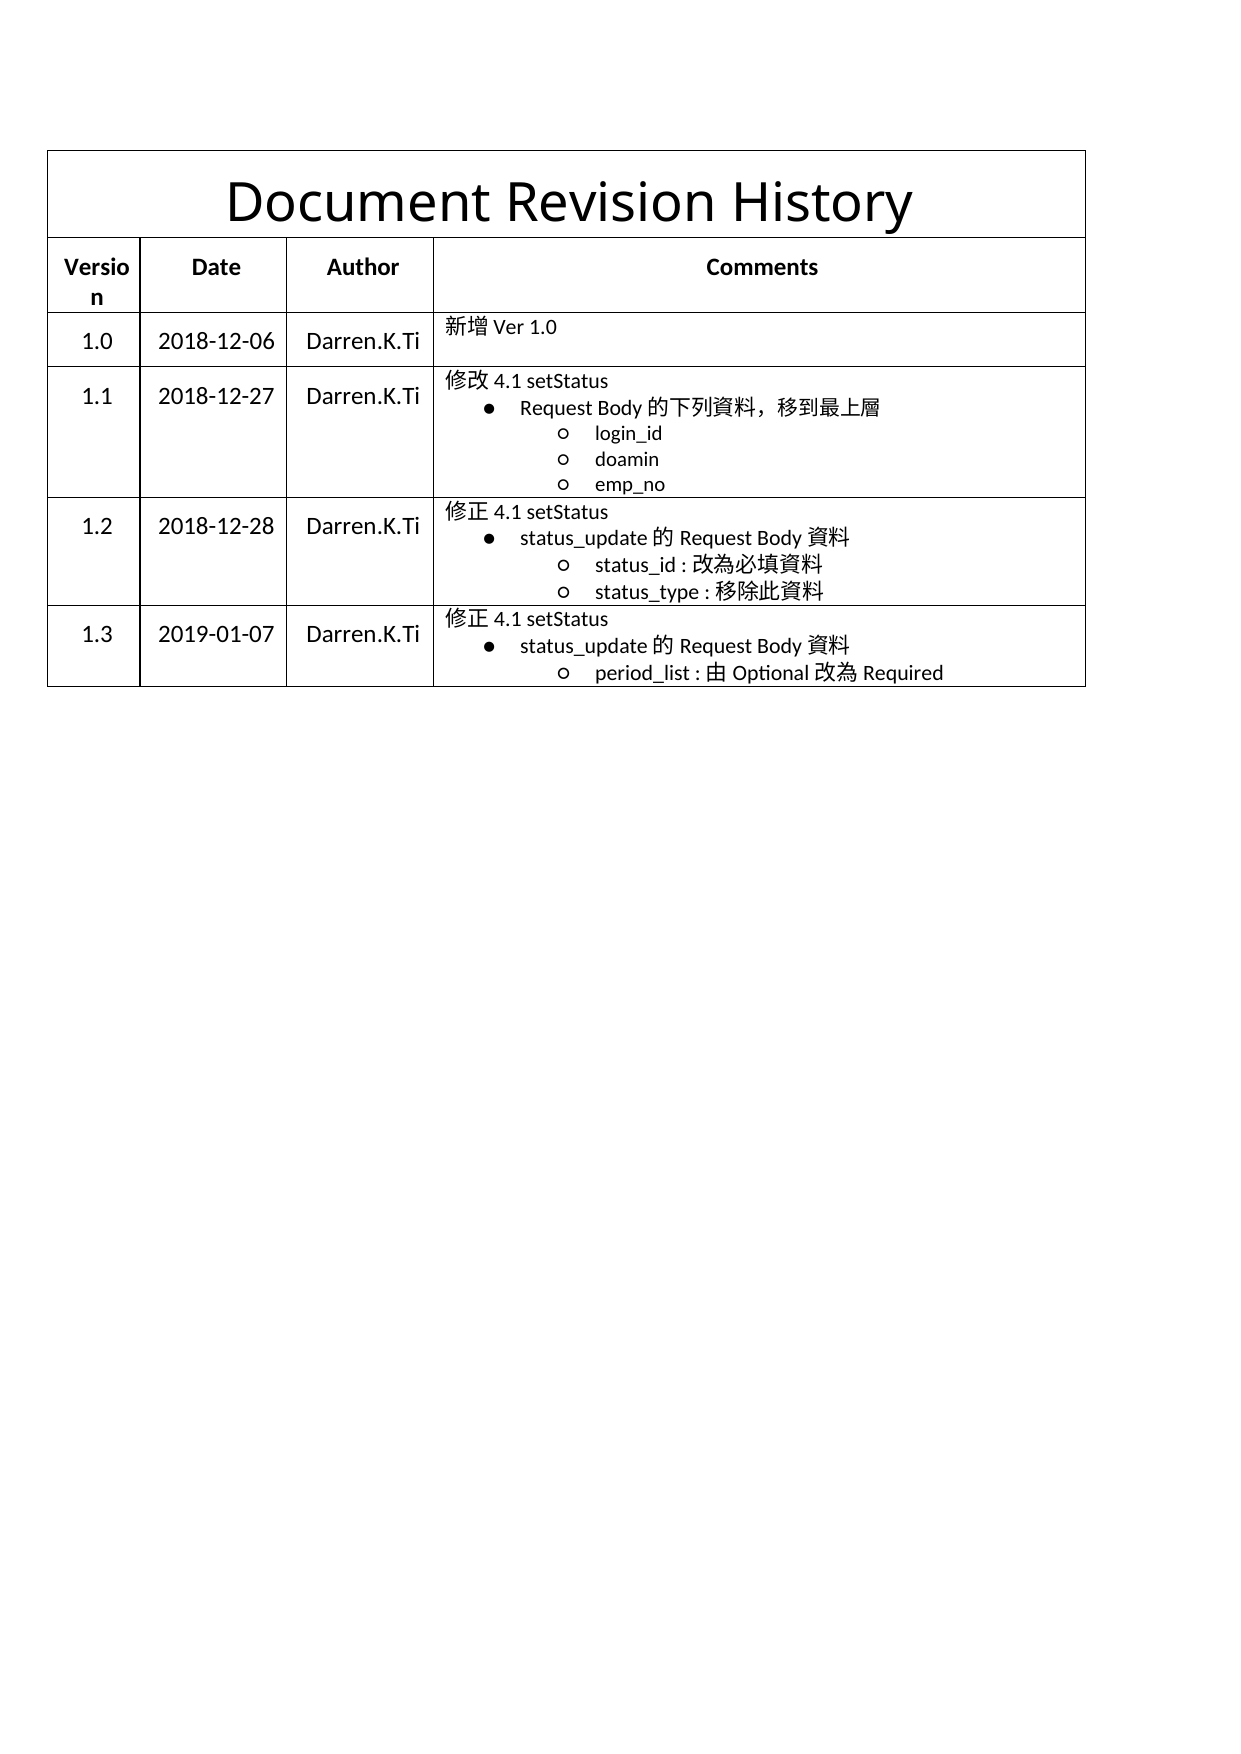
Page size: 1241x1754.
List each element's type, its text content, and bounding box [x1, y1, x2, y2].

table_cell 2018-12-28 [141, 498, 286, 604]
table_cell Darren.K.Ti [287, 367, 433, 497]
table_header Document Revision History [48, 151, 1085, 237]
table_cell Comments [434, 238, 1085, 312]
table_cell Author [287, 238, 433, 312]
table_cell 1.1 [48, 367, 139, 497]
table_cell 2018-12-27 [141, 367, 286, 497]
table_cell 新增Ver 1.0 [434, 313, 1085, 366]
table_cell 2019-01-07 [141, 606, 286, 686]
table_cell 1.3 [48, 606, 139, 686]
table_cell Date [141, 238, 286, 312]
table_cell 修正 4.1 setStatus status_update 的 Request Body 資料 status_id : 改為必填資料 status_type : 移除此資料 [434, 498, 1085, 604]
table_cell 修改 4.1 setStatus Request Body 的下列資料，移到最上層 login_id doamin emp_no [434, 367, 1085, 497]
table_cell Darren.K.Ti [287, 313, 433, 366]
table_cell 2018-12-06 [141, 313, 286, 366]
table_cell Darren.K.Ti [287, 498, 433, 604]
table_cell Version [48, 238, 139, 312]
table_cell Darren.K.Ti [287, 606, 433, 686]
table_cell 修正 4.1 setStatus status_update 的 Request Body 資料 period_list : 由 Optional 改為 Required [434, 606, 1085, 686]
table_cell 1.2 [48, 498, 139, 604]
table_cell 1.0 [48, 313, 139, 366]
